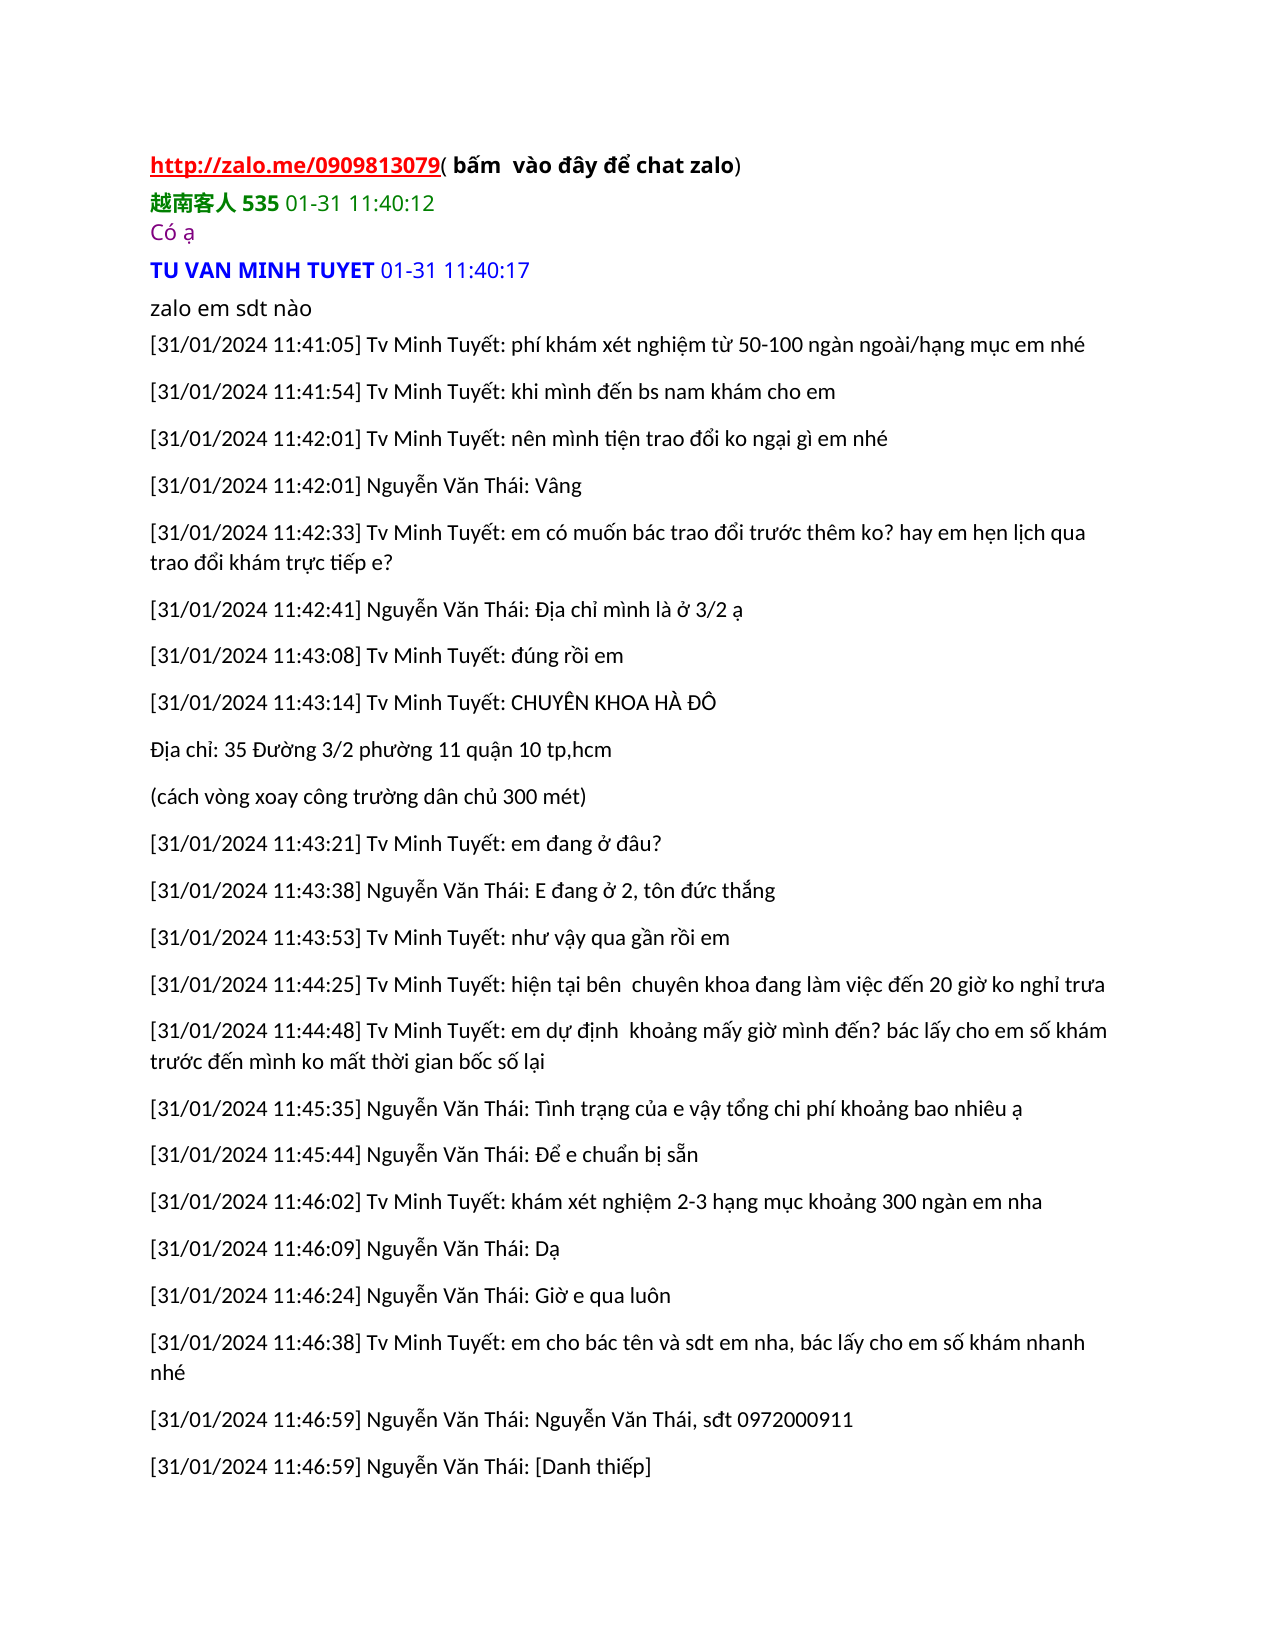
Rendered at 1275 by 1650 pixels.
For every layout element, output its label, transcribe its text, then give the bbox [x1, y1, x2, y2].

text (cách vòng xoay công trường dân chủ 300 mét) [150, 782, 1125, 810]
text [31/01/2024 11:46:59] Nguyễn Văn Thái: [Danh thiếp] [150, 1452, 1125, 1480]
text [31/01/2024 11:46:38] Tv Minh Tuyết: em cho bác tên và sdt em nha, bác lấy cho em số khám nhanh nhé [150, 1328, 1125, 1386]
text TU VAN MINH TUYET 01-31 11:40:17 [150, 255, 1125, 285]
text zalo em sdt nào [150, 293, 1125, 322]
text [31/01/2024 11:42:41] Nguyễn Văn Thái: Địa chỉ mình là ở 3/2 ạ [150, 595, 1125, 623]
text [31/01/2024 11:42:01] Tv Minh Tuyết: nên mình tiện trao đổi ko ngại gì em nhé [150, 424, 1125, 452]
text [31/01/2024 11:46:09] Nguyễn Văn Thái: Dạ [150, 1234, 1125, 1262]
text [31/01/2024 11:43:38] Nguyễn Văn Thái: E đang ở 2, tôn đức thắng [150, 876, 1125, 904]
text 越南客人535 01-31 11:40:12 [150, 188, 1125, 217]
text [31/01/2024 11:41:54] Tv Minh Tuyết: khi mình đến bs nam khám cho em [150, 377, 1125, 405]
text Có ạ [150, 217, 1125, 247]
text [31/01/2024 11:46:02] Tv Minh Tuyết: khám xét nghiệm 2-3 hạng mục khoảng 300 ngàn em nha [150, 1187, 1125, 1216]
text [31/01/2024 11:46:24] Nguyễn Văn Thái: Giờ e qua luôn [150, 1281, 1125, 1309]
text [31/01/2024 11:42:01] Nguyễn Văn Thái: Vâng [150, 471, 1125, 499]
text [31/01/2024 11:43:53] Tv Minh Tuyết: như vậy qua gần rồi em [150, 923, 1125, 951]
text [31/01/2024 11:45:44] Nguyễn Văn Thái: Để e chuẩn bị sẵn [150, 1141, 1125, 1169]
text Địa chỉ: 35 Đường 3/2 phường 11 quận 10 tp,hcm [150, 735, 1125, 763]
text [31/01/2024 11:43:21] Tv Minh Tuyết: em đang ở đâu? [150, 829, 1125, 857]
text [31/01/2024 11:44:25] Tv Minh Tuyết: hiện tại bên chuyên khoa đang làm việc đến 20 giờ ko nghỉ trưa [150, 970, 1125, 998]
text [31/01/2024 11:44:48] Tv Minh Tuyết: em dự định khoảng mấy giờ mình đến? bác lấy cho em số khám trước đến mình ko mất thời gian bốc số lại [150, 1017, 1125, 1075]
text [31/01/2024 11:45:35] Nguyễn Văn Thái: Tình trạng của e vậy tổng chi phí khoảng bao nhiêu ạ [150, 1094, 1125, 1122]
text [31/01/2024 11:46:59] Nguyễn Văn Thái: Nguyễn Văn Thái, sđt 0972000911 [150, 1405, 1125, 1433]
text [31/01/2024 11:41:05] Tv Minh Tuyết: phí khám xét nghiệm từ 50-100 ngàn ngoài/hạng mục em nhé [150, 330, 1125, 358]
text [31/01/2024 11:43:14] Tv Minh Tuyết: CHUYÊN KHOA HÀ ĐÔ [150, 688, 1125, 717]
text [31/01/2024 11:42:33] Tv Minh Tuyết: em có muốn bác trao đổi trước thêm ko? hay em hẹn lịch qua trao đổi khám trực tiếp e? [150, 518, 1125, 576]
text http://zalo.me/0909813079( bấm vào đây để chat zalo) [150, 150, 1125, 180]
text [31/01/2024 11:43:08] Tv Minh Tuyết: đúng rồi em [150, 642, 1125, 670]
